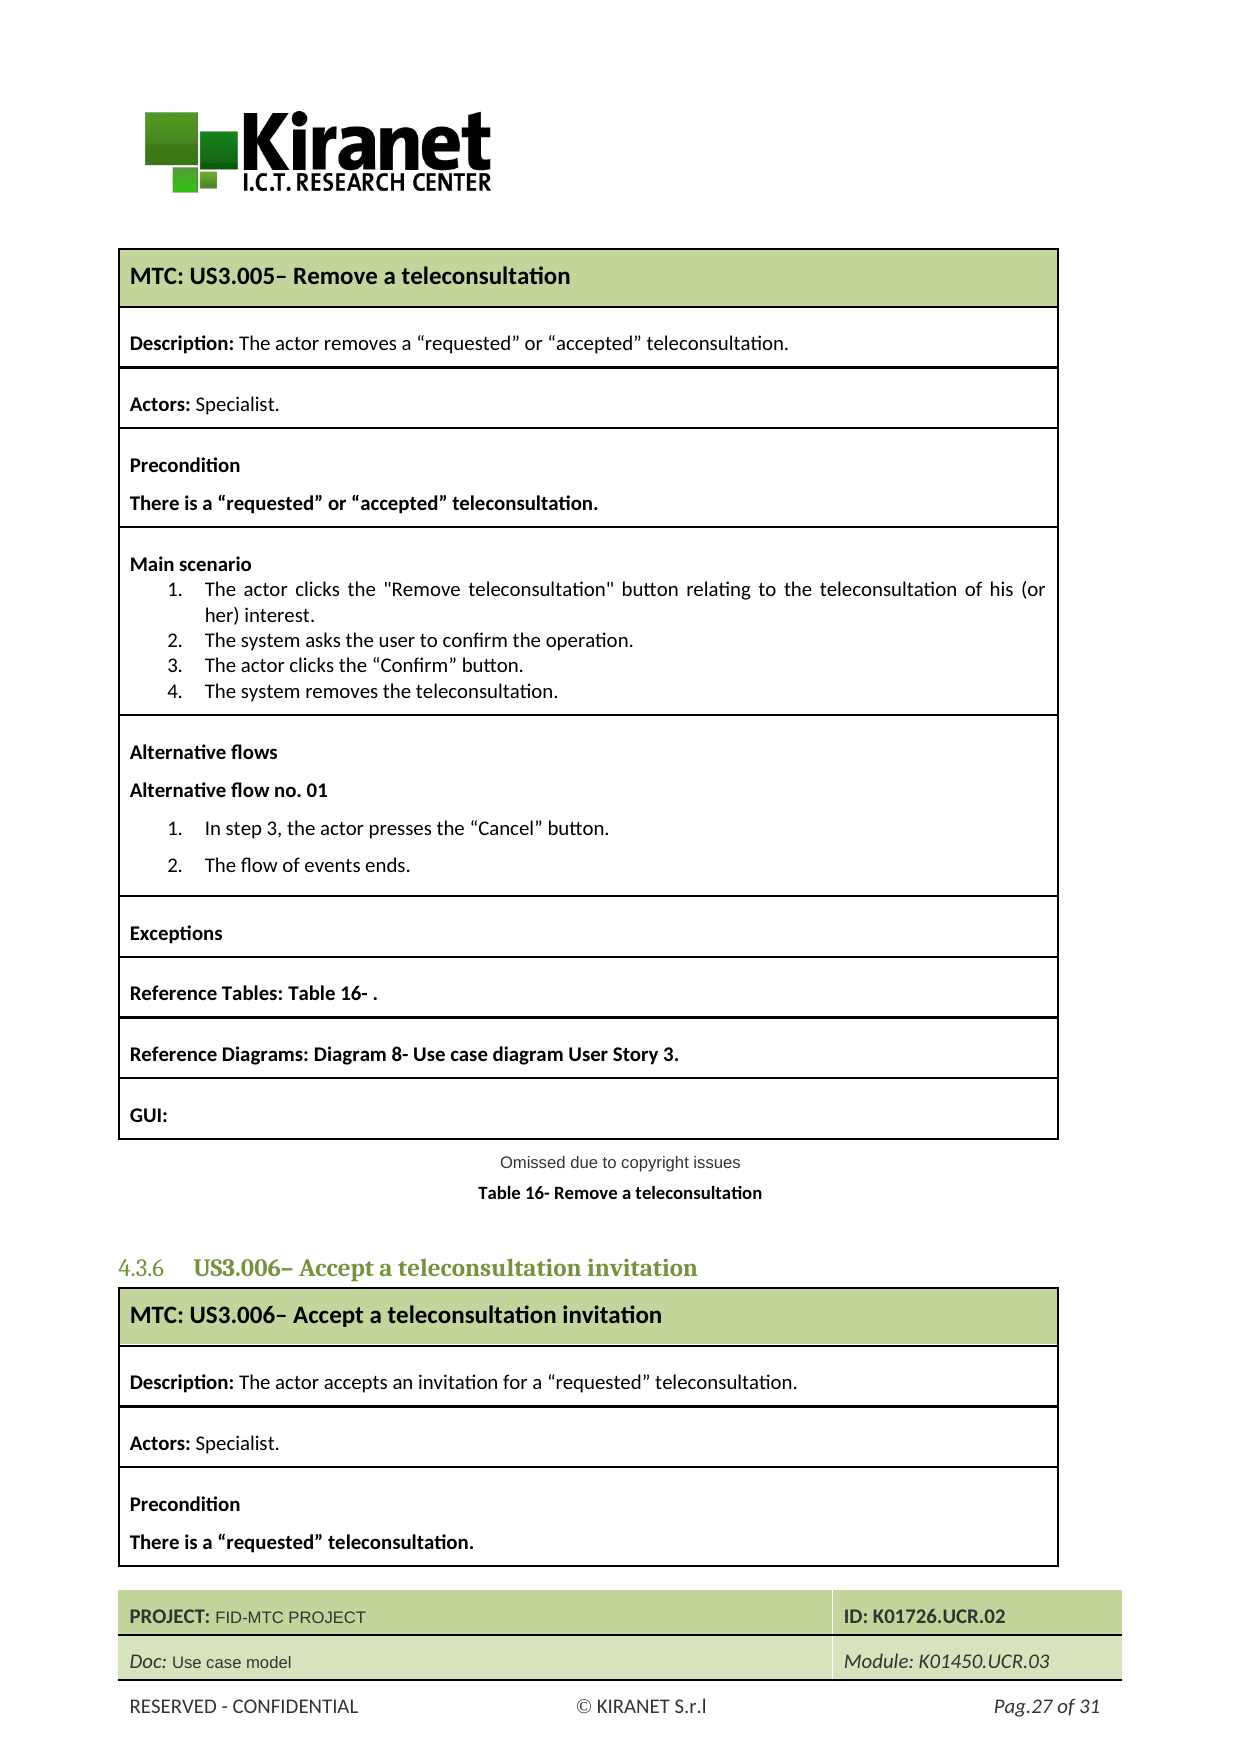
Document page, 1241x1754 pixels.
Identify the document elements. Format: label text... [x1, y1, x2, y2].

subtitle US3.006– Accept a teleconsultation invitation [118, 1254, 1122, 1282]
table_cell Alternative flows Alternative flow no. 01 In step 3, the actor presses the “Cancel” button. The flow of events ends. [120, 716, 1057, 895]
table_cell Description: The actor accepts an invitation for a “requested” teleconsultation. [120, 1347, 1057, 1405]
table_cell GUI: [120, 1079, 1057, 1138]
table_cell Precondition There is a “requested” teleconsultation. [120, 1468, 1057, 1565]
table_cell Precondition There is a “requested” or “accepted” teleconsultation. [120, 429, 1057, 526]
table_header MTC: US3.005– Remove a teleconsultation [120, 250, 1057, 306]
table_cell Exceptions [120, 897, 1057, 956]
text Omissed due to copyright issues [118, 1153, 1122, 1172]
table_cell Actors: Specialist. [120, 369, 1057, 427]
table_cell Description: The actor removes a “requested” or “accepted” teleconsultation. [120, 308, 1057, 366]
table_header MTC: US3.006– Accept a teleconsultation invitation [120, 1289, 1057, 1344]
table_cell Main scenario The actor clicks the "Remove teleconsultation" button relating to the teleconsultation of his (or her) interest. The system asks the user to confirm the operation. The actor clicks the “Confirm” button. The system removes the teleconsultation. [120, 528, 1057, 714]
table_cell Reference Diagrams: Diagram 8- Use case diagram User Story 3. [120, 1019, 1057, 1077]
table_cell Actors: Specialist. [120, 1408, 1057, 1466]
picture [129, 91, 525, 226]
